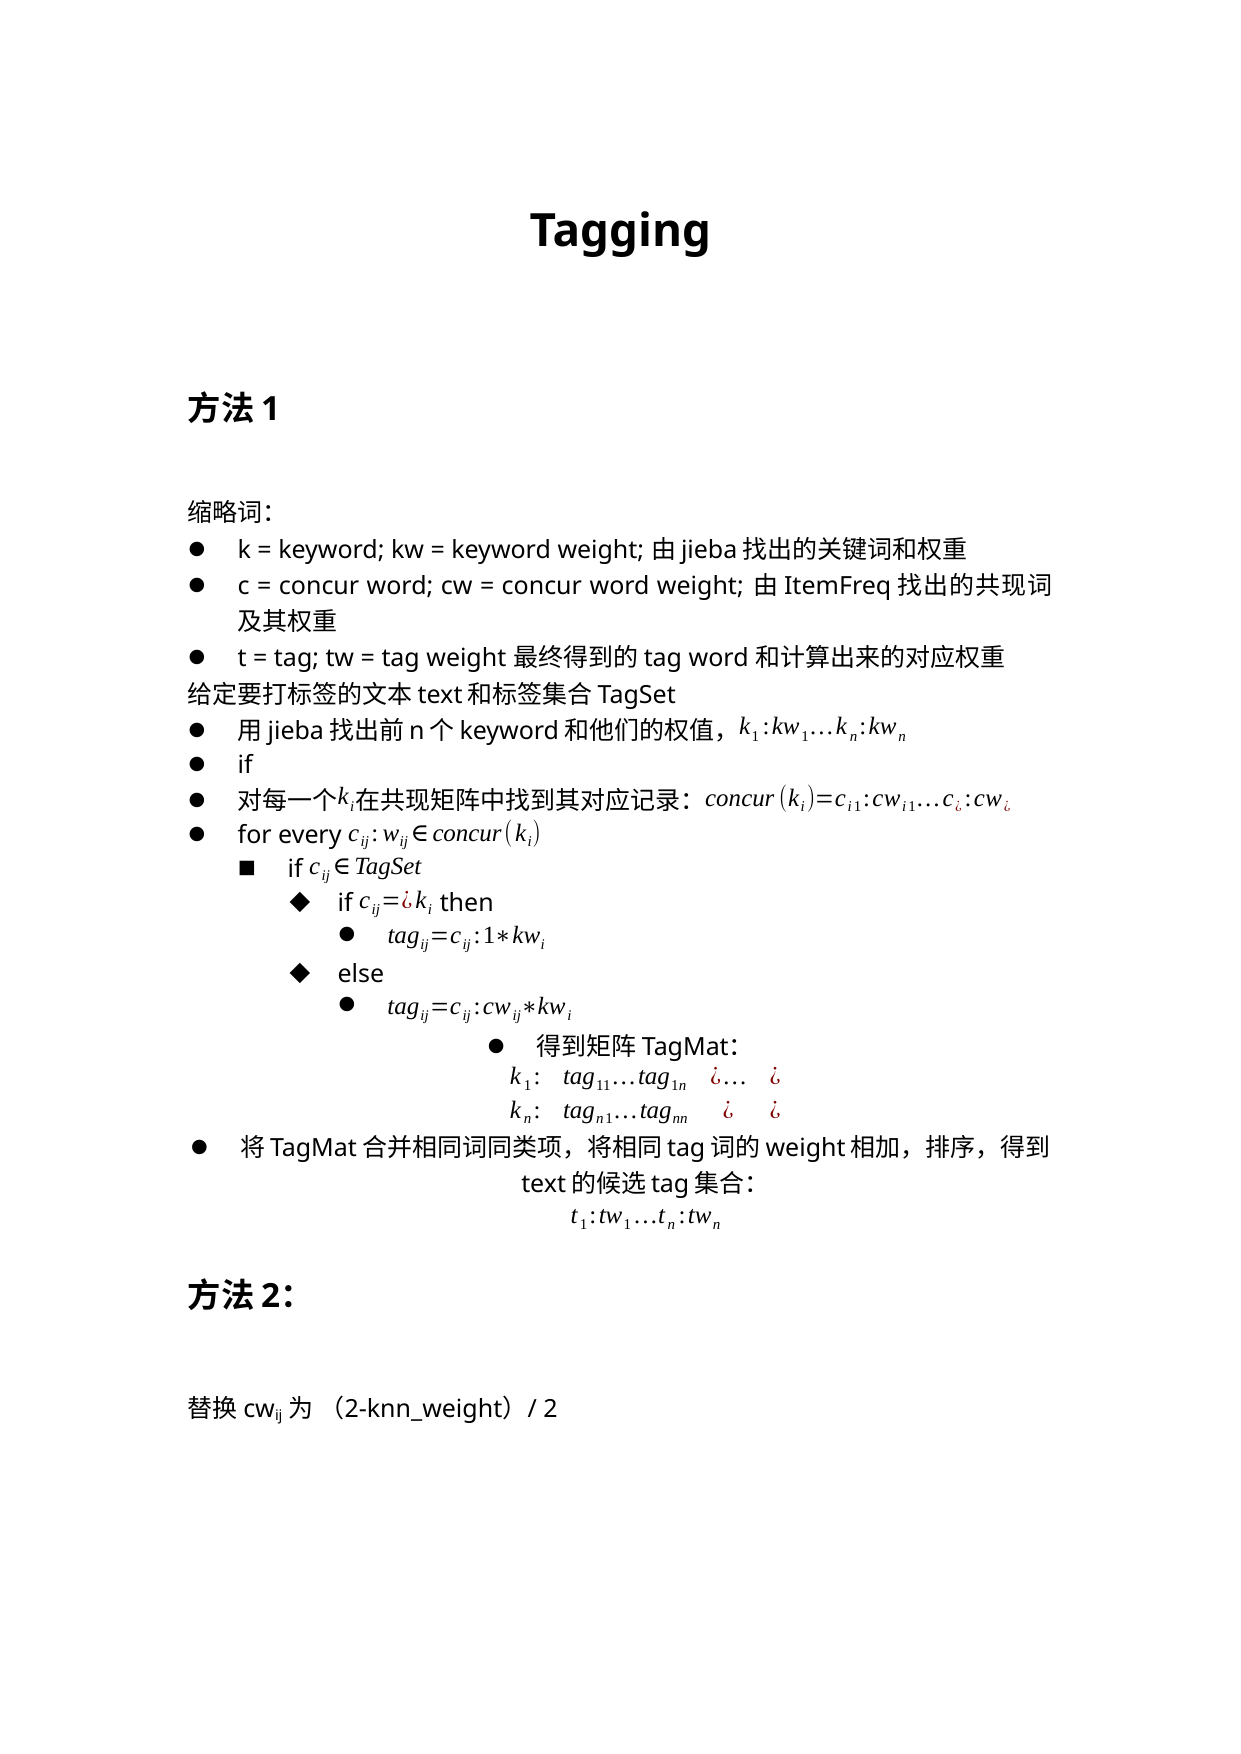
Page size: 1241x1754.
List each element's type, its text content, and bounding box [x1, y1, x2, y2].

list if [187, 747, 1053, 781]
text 给定要打标签的文本text和标签集合TagSet [187, 674, 1053, 710]
subtitle 方法1 [187, 382, 1053, 431]
list 将TagMat合并相同词同类项，将相同tag词的weight相加，排序，得到text的候选tag集合： [187, 1127, 1053, 1234]
list if then [287, 885, 1053, 919]
list else [287, 956, 1053, 990]
text 替换 cwij 为 （2-knn_weight）/ 2 [187, 1388, 1053, 1425]
list 用jieba找出前n个keyword和他们的权值， [187, 710, 1053, 747]
list k = keyword; kw = keyword weight; 由jieba找出的关键词和权重 [187, 529, 1053, 565]
subtitle Tagging [187, 197, 1053, 260]
list c = concur word; cw = concur word weight; 由ItemFreq找出的共现词及其权重 [187, 565, 1053, 638]
list t = tag; tw = tag weight 最终得到的 tag word 和计算出来的对应权重 [187, 638, 1053, 674]
text 缩略词： [187, 493, 1053, 529]
list 得到矩阵TagMat： [187, 1026, 1053, 1127]
subtitle 方法2： [187, 1261, 1053, 1326]
list if [237, 851, 1053, 885]
list 对每一个在共现矩阵中找到其对应记录： [187, 781, 1053, 817]
list for every [187, 817, 1053, 851]
